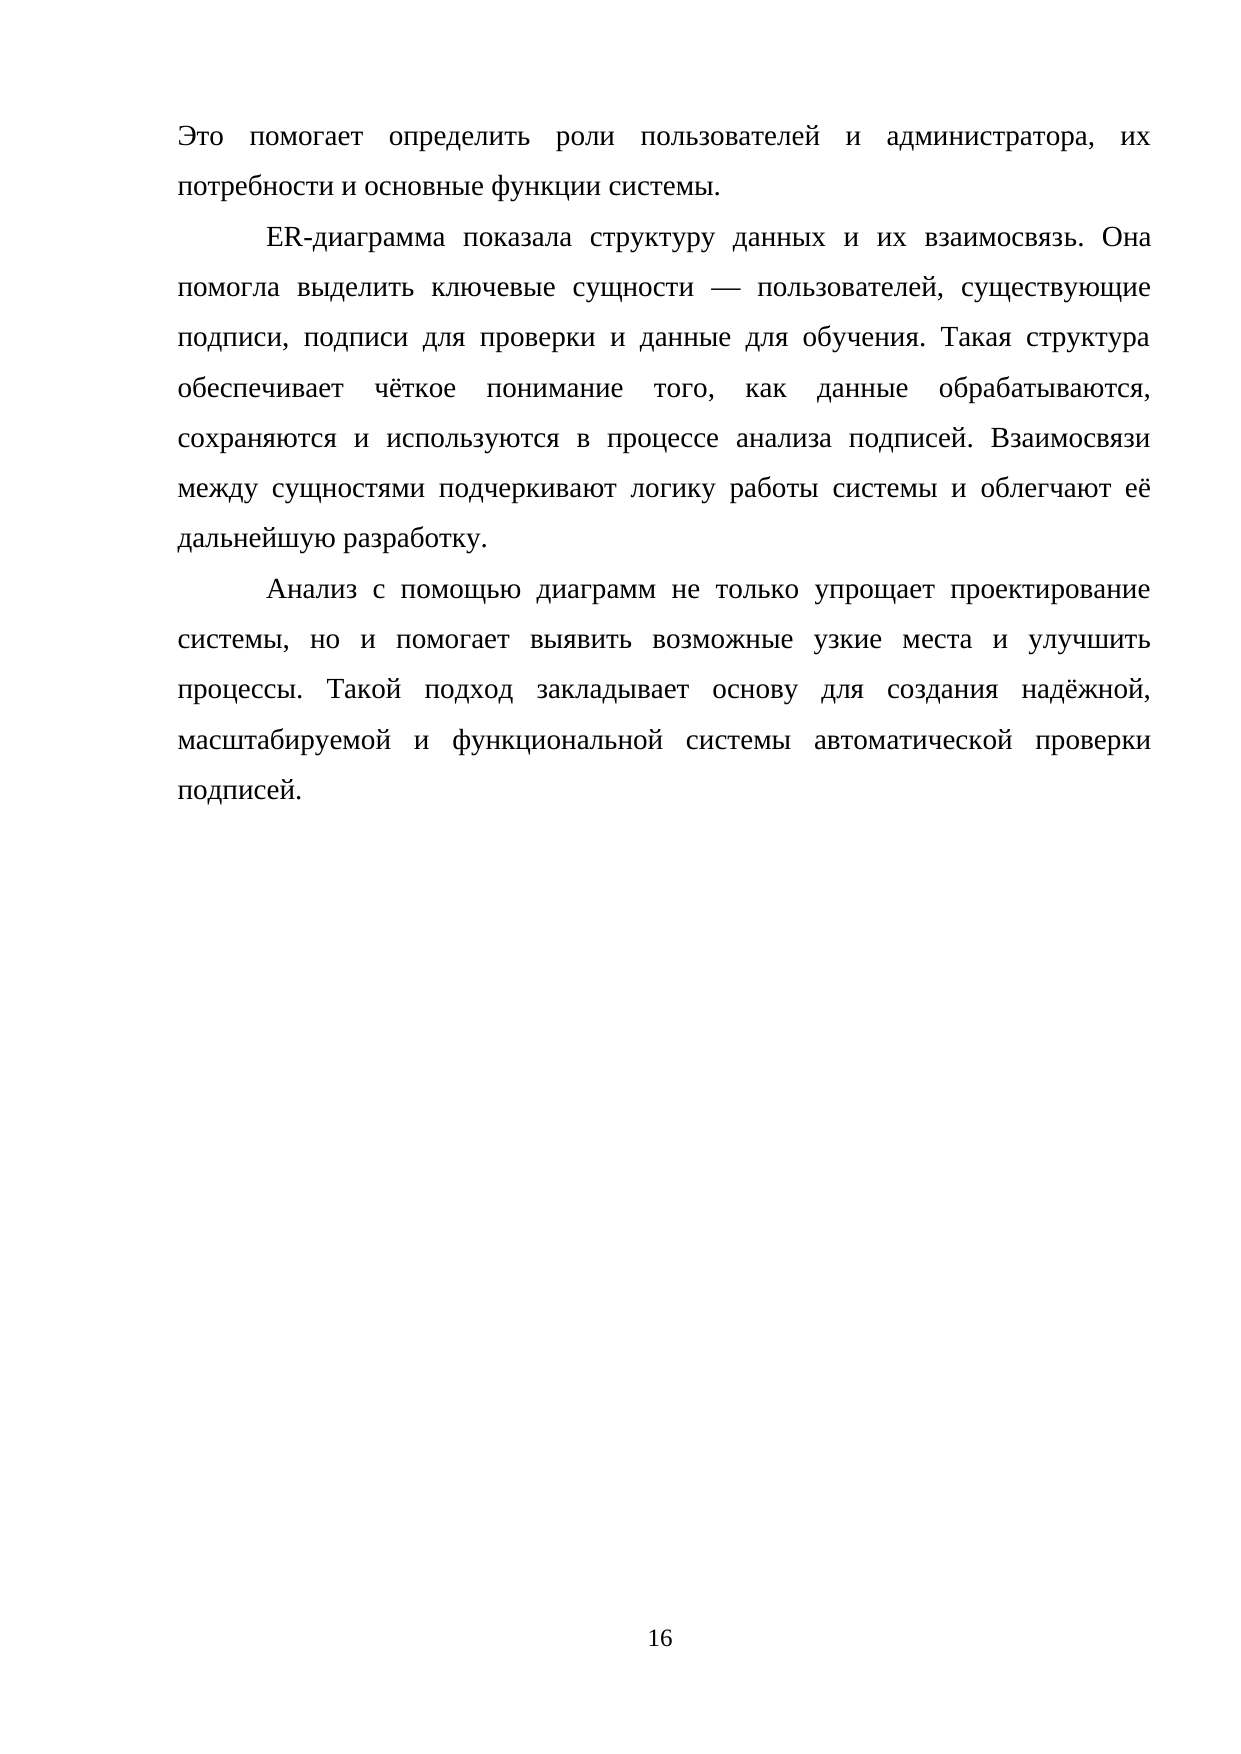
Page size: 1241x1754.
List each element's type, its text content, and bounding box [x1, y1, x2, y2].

list ER-диаграмма показала структуру данных и их взаимосвязь. Она помогла выделить ключевые сущности — пользователей, существующие подписи, подписи для проверки и данные для обучения. Такая структура обеспечивает чёткое понимание того, как данные обрабатываются, сохраняются и используются в процессе анализа подписей. Взаимосвязи между сущностями подчеркивают логику работы системы и облегчают её дальнейшую разработку. [177, 219, 1152, 554]
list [177, 118, 1152, 202]
list Анализ с помощью диаграмм не только упрощает проектирование системы, но и помогает выявить возможные узкие места и улучшить процессы. Такой подход закладывает основу для создания надёжной, масштабируемой и функциональной системы автоматической проверки подписей. [177, 571, 1152, 806]
